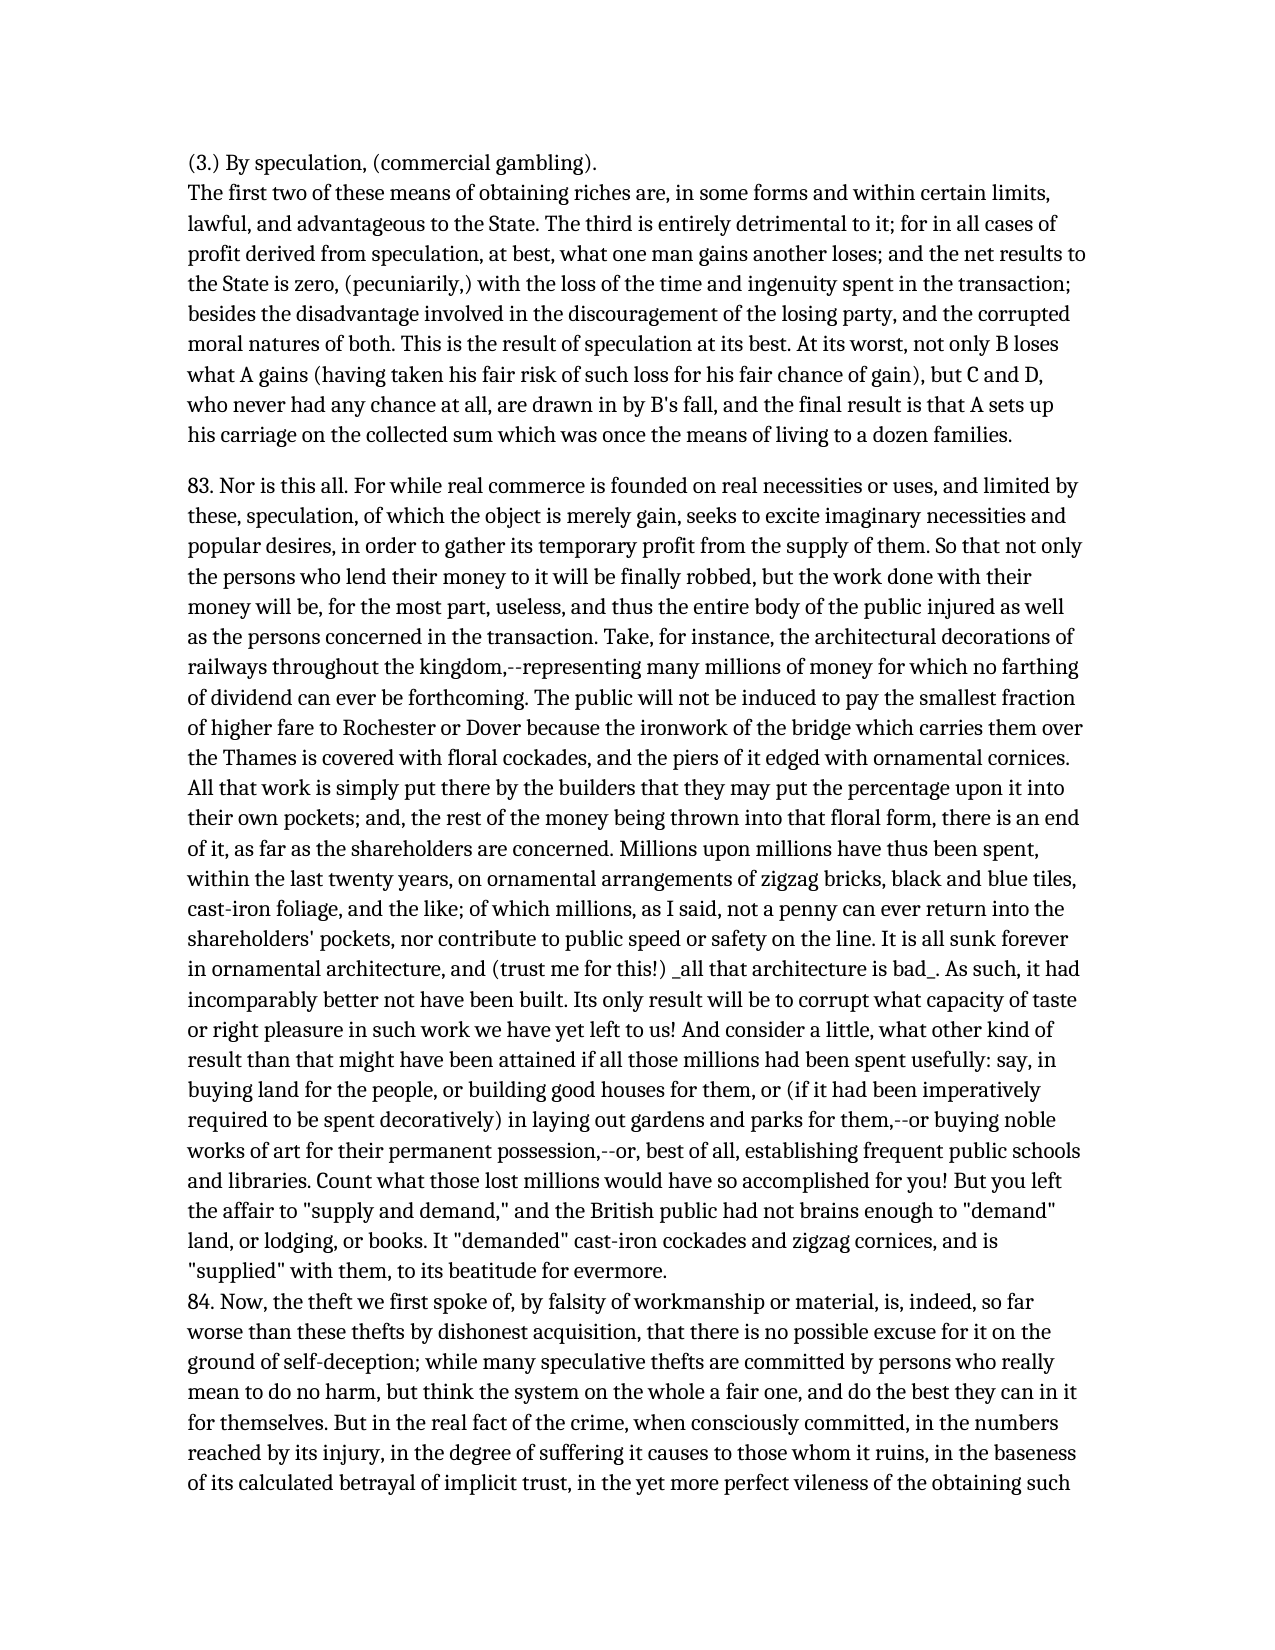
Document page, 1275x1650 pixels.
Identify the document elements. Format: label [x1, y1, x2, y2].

text [187, 150, 1087, 448]
text [187, 473, 1087, 1496]
